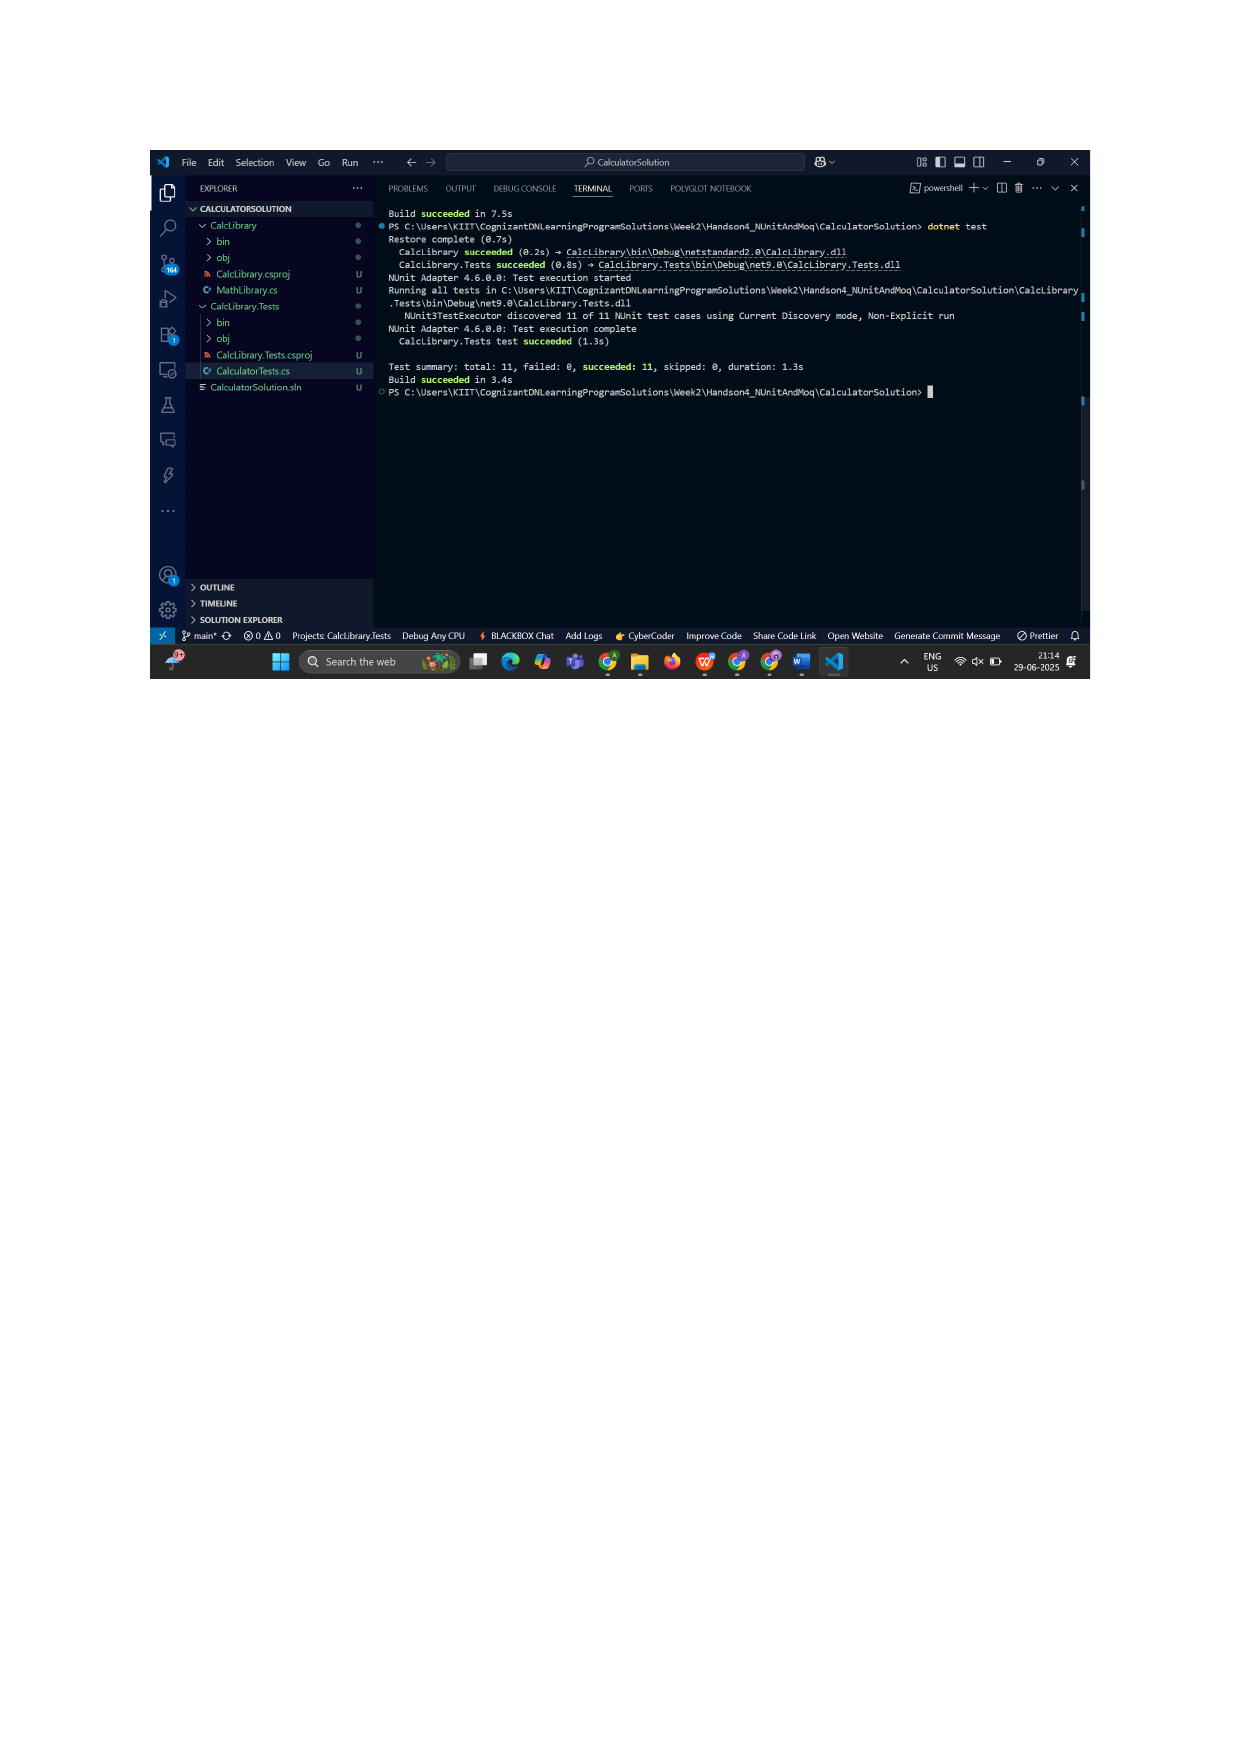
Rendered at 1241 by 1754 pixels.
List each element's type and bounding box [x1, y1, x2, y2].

picture [150, 150, 1091, 679]
